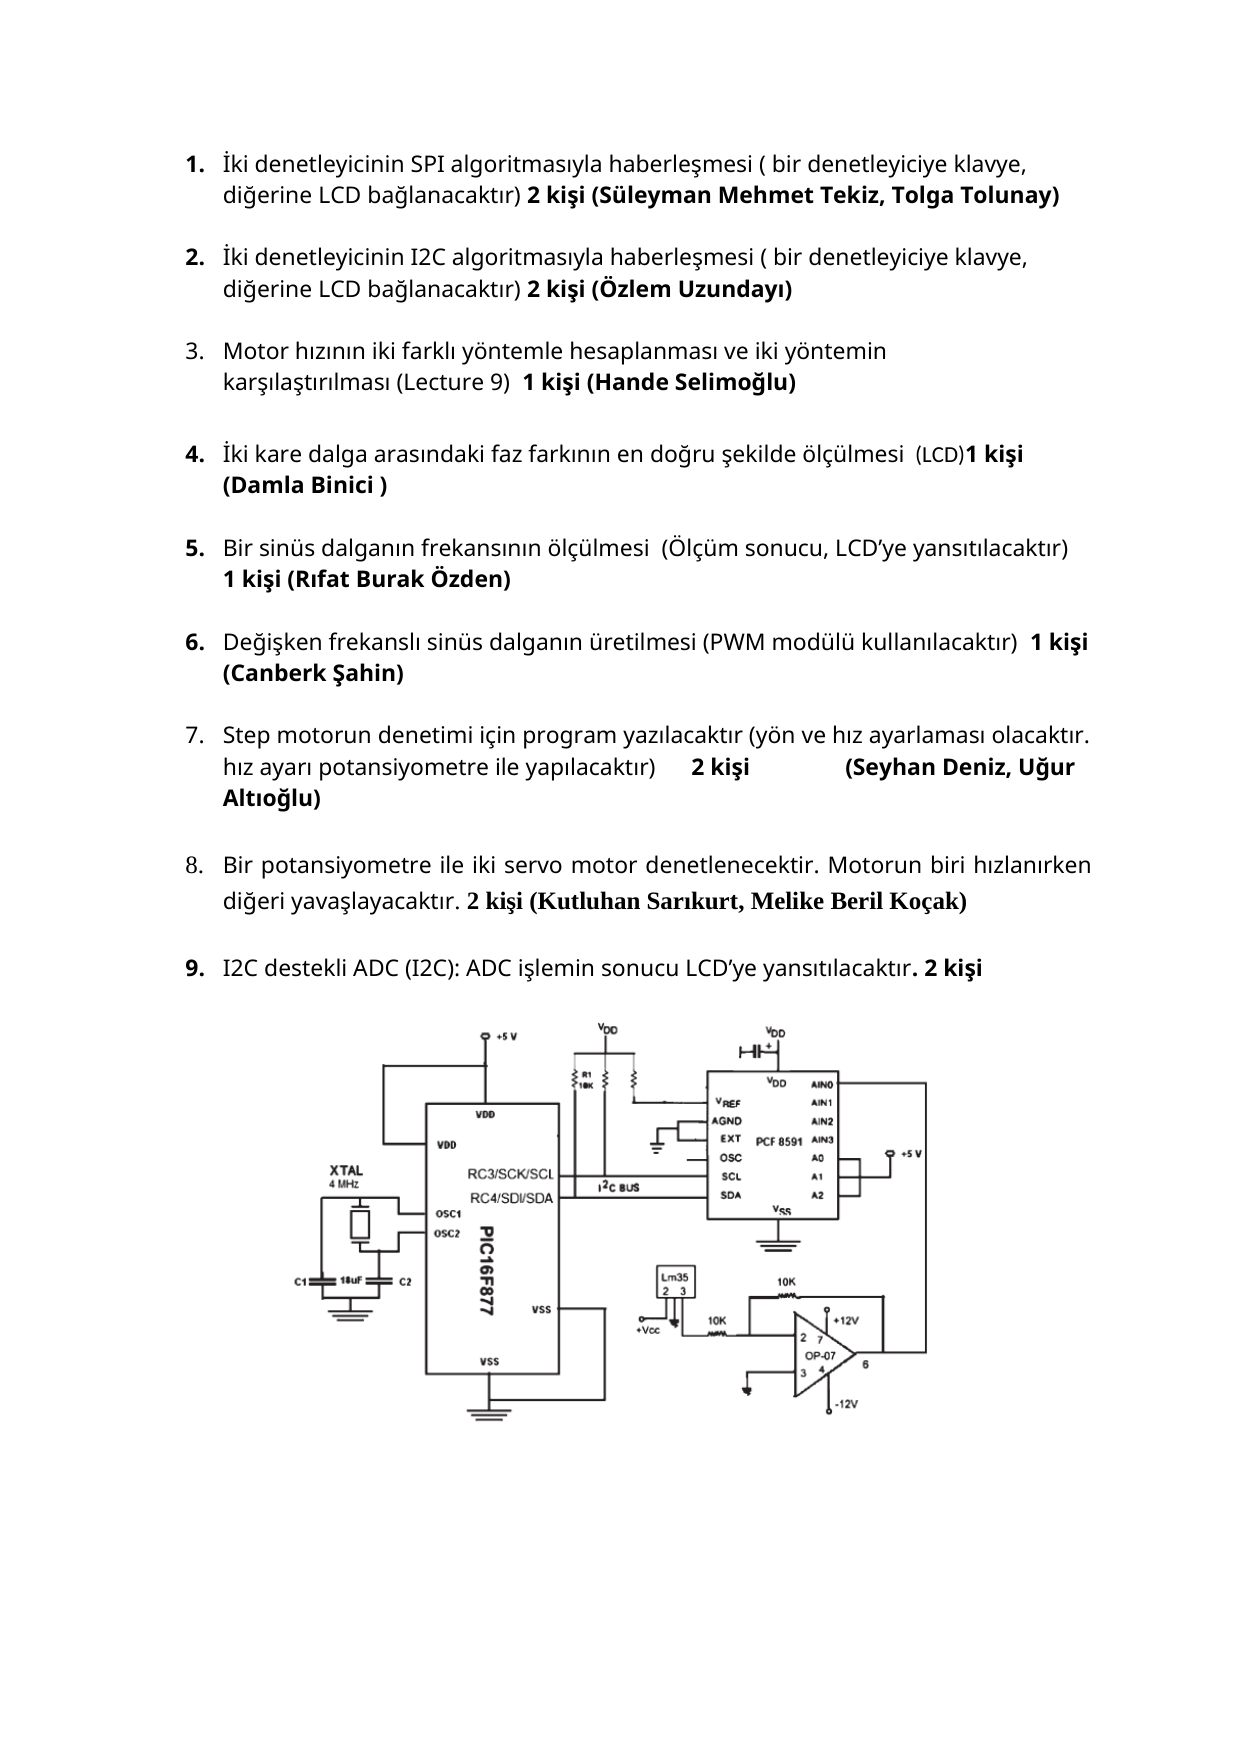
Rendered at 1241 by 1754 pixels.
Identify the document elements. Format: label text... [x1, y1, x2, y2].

list Bir potansiyometre ile iki servo motor denetlenecektir. Motorun biri hızlanırken diğeri yavaşlayacaktır. 2 kişi (Kutluhan Sarıkurt, Melike Beril Koçak) [185, 849, 1093, 916]
list Motor hızının iki farklı yöntemle hesaplanması ve iki yöntemin [185, 335, 1093, 366]
list I2C destekli ADC (I2C): ADC işlemin sonucu LCD’ye yansıtılacaktır. 2 kişi [185, 952, 1093, 983]
list İki denetleyicinin I2C algoritmasıyla haberleşmesi ( bir denetleyiciye klavye, diğerine LCD bağlanacaktır) 2 kişi (Özlem Uzundayı) [185, 241, 1093, 304]
list Bir sinüs dalganın frekansının ölçülmesi (Ölçüm sonucu, LCD’ye yansıtılacaktır) 1 kişi (Rıfat Burak Özden) [185, 532, 1093, 594]
list İki denetleyicinin SPI algoritmasıyla haberleşmesi ( bir denetleyiciye klavye, diğerine LCD bağlanacaktır) 2 kişi (Süleyman Mehmet Tekiz, Tolga Tolunay) [185, 148, 1093, 210]
list Step motorun denetimi için program yazılacaktır (yön ve hız ayarlaması olacaktır. hız ayarı potansiyometre ile yapılacaktır) 2 kişi (Seyhan Deniz, Uğur Altıoğlu) [185, 719, 1093, 813]
list İki kare dalga arasındaki faz farkının en doğru şekilde ölçülmesi (LCD)1 kişi (Damla Binici ) [185, 438, 1093, 501]
list karşılaştırılması (Lecture 9) 1 kişi (Hande Selimoğlu) [223, 366, 1093, 398]
list Değişken frekanslı sinüs dalganın üretilmesi (PWM modülü kullanılacaktır) 1 kişi (Canberk Şahin) [185, 626, 1093, 688]
